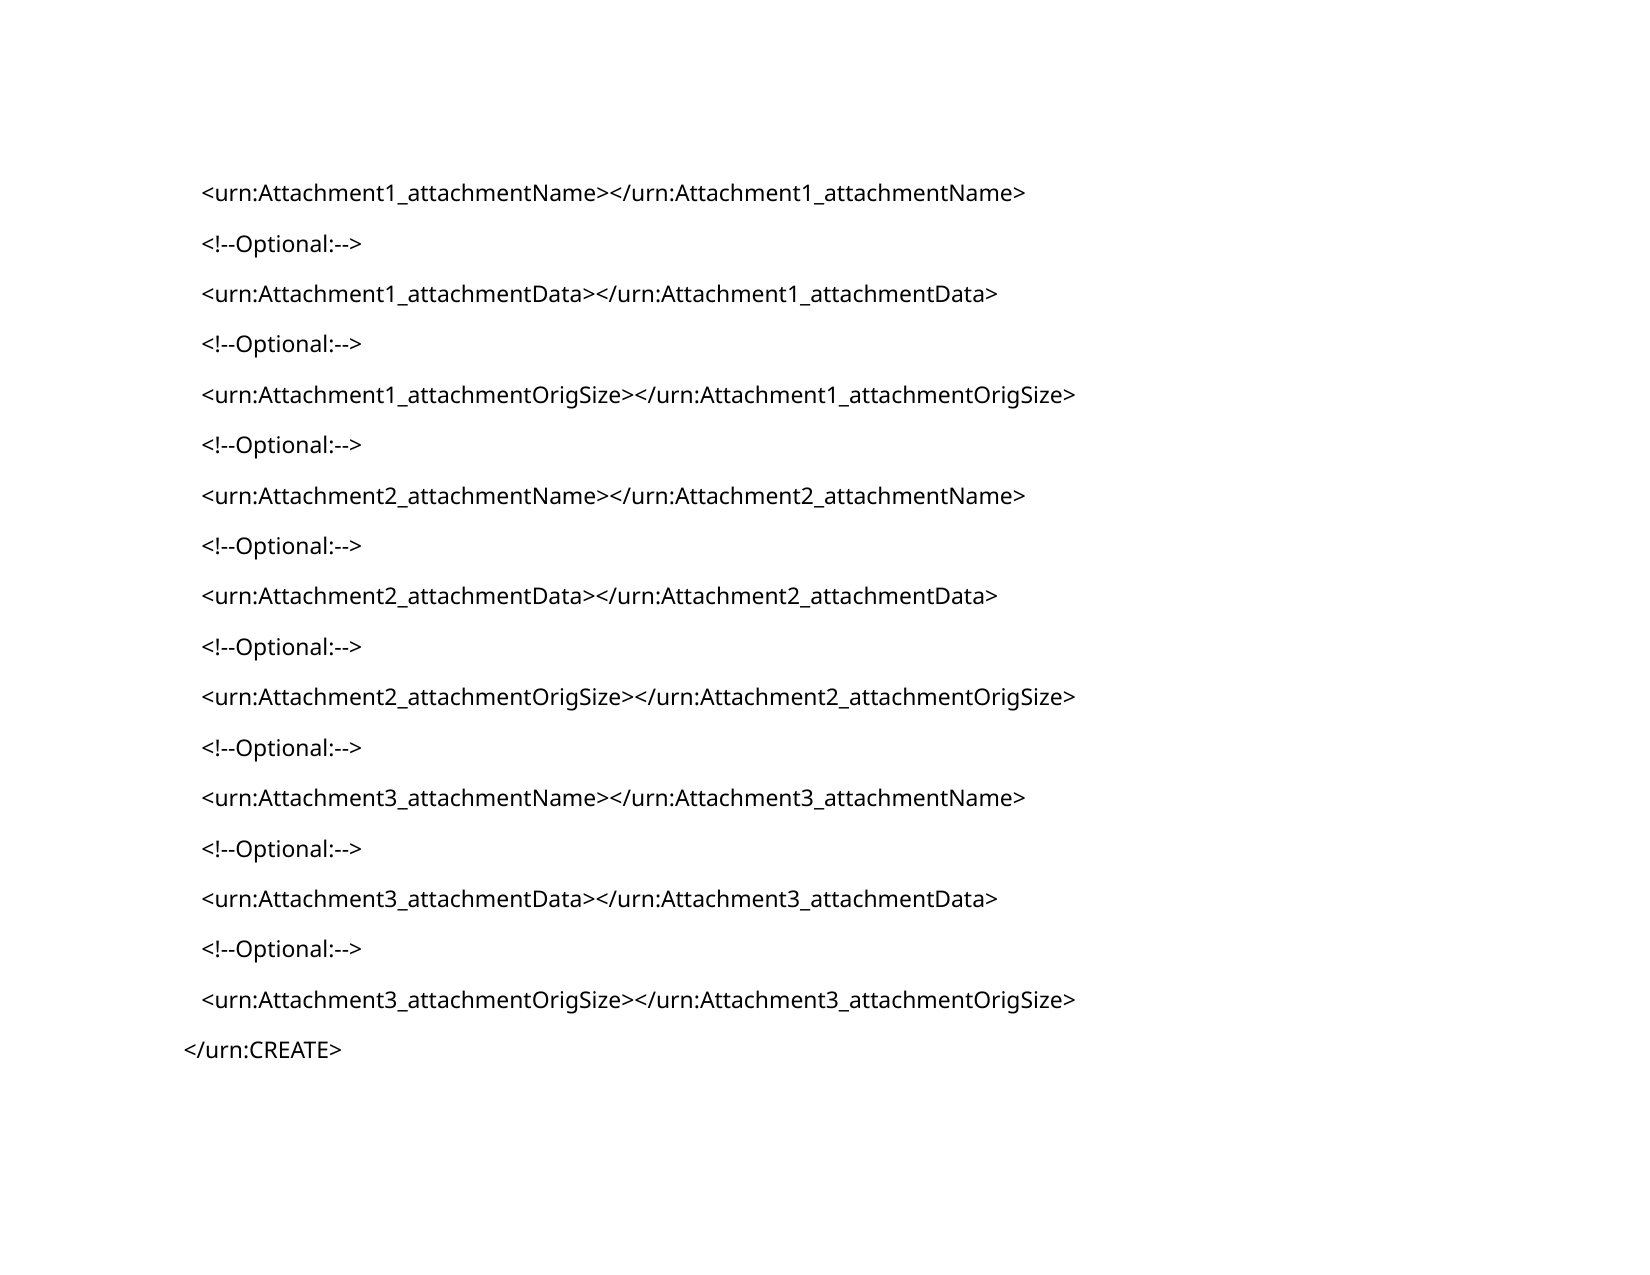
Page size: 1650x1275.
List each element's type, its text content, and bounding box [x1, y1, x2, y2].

text <!--Optional:--> [148, 631, 1502, 662]
text <!--Optional:--> [148, 228, 1502, 259]
text <urn:Attachment1_attachmentOrigSize></urn:Attachment1_attachmentOrigSize> [148, 379, 1502, 410]
text <!--Optional:--> [148, 328, 1502, 360]
text <urn:Attachment3_attachmentData></urn:Attachment3_attachmentData> [148, 883, 1502, 914]
text <!--Optional:--> [148, 732, 1502, 763]
text <!--Optional:--> [148, 429, 1502, 461]
text <!--Optional:--> [148, 530, 1502, 561]
text <urn:Attachment3_attachmentOrigSize></urn:Attachment3_attachmentOrigSize> [148, 984, 1502, 1015]
text <urn:Attachment1_attachmentData></urn:Attachment1_attachmentData> [148, 278, 1502, 309]
text <urn:Attachment3_attachmentName></urn:Attachment3_attachmentName> [148, 782, 1502, 813]
text <urn:Attachment2_attachmentOrigSize></urn:Attachment2_attachmentOrigSize> [148, 681, 1502, 713]
text <urn:Attachment1_attachmentName></urn:Attachment1_attachmentName> [148, 177, 1502, 208]
text </urn:CREATE> [148, 1034, 1502, 1066]
text <!--Optional:--> [148, 933, 1502, 965]
text <urn:Attachment2_attachmentData></urn:Attachment2_attachmentData> [148, 581, 1502, 612]
text <!--Optional:--> [148, 833, 1502, 864]
text <urn:Attachment2_attachmentName></urn:Attachment2_attachmentName> [148, 480, 1502, 511]
